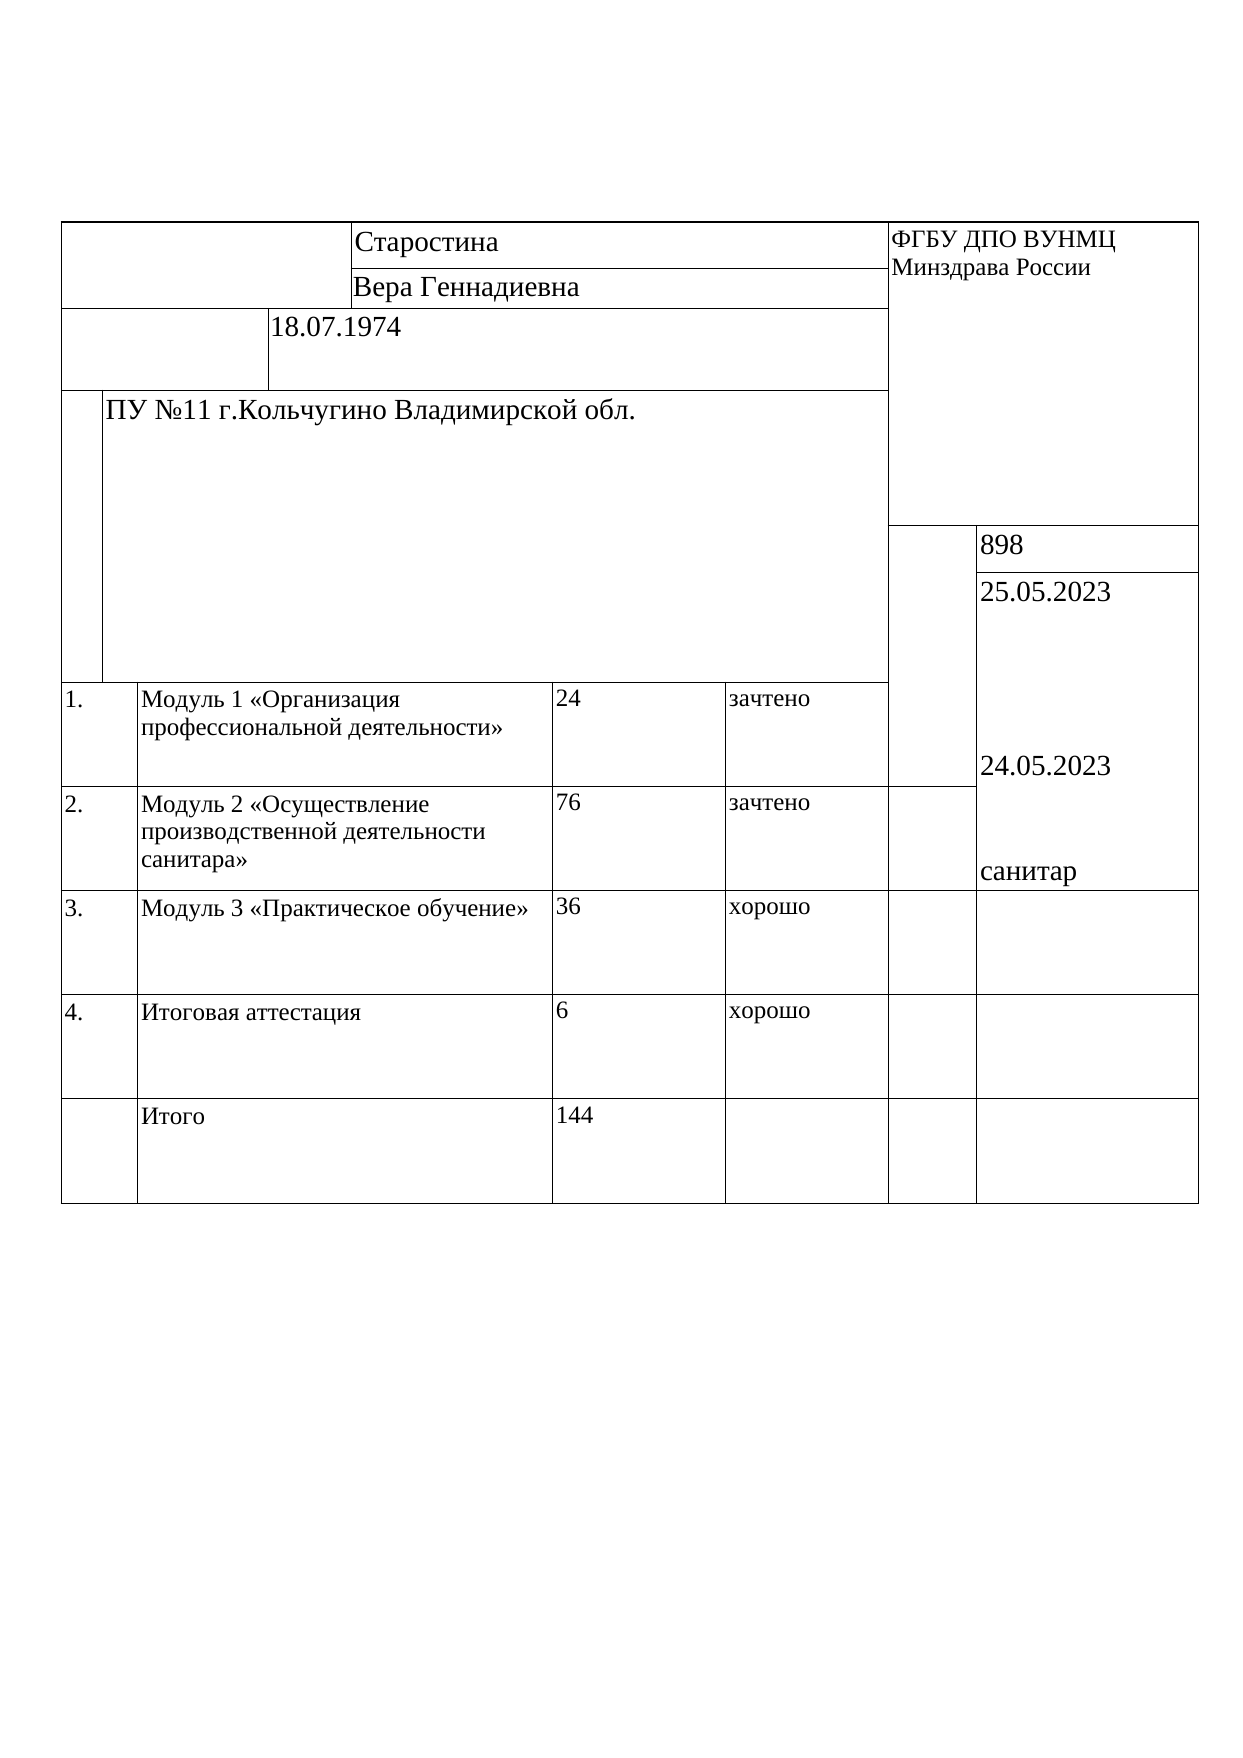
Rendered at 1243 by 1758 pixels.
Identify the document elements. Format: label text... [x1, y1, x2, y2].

table_cell [889, 787, 976, 890]
table_cell [62, 1099, 137, 1202]
table_cell 2. [62, 787, 137, 890]
table_cell 898 [977, 526, 1198, 572]
table_cell Вера Геннадиевна [352, 269, 888, 308]
table_cell [889, 891, 976, 994]
table_header [62, 223, 351, 308]
table_cell 36 [553, 891, 725, 994]
table_cell [889, 526, 976, 786]
table_cell хорошо [726, 891, 888, 994]
table_header ФГБУ ДПО ВУНМЦ Минздрава России [889, 223, 1198, 525]
table_cell Модуль 1 «Организация профессиональной деятельности» [138, 683, 552, 786]
table_cell [62, 309, 268, 389]
table_cell Итоговая аттестация [138, 995, 552, 1098]
table_cell 144 [553, 1099, 725, 1202]
table_cell [889, 995, 976, 1098]
table_header Старостина [352, 223, 888, 268]
table_cell 4. [62, 995, 137, 1098]
table_cell 1. [62, 683, 137, 786]
table_cell [889, 1099, 976, 1202]
table_cell [977, 995, 1198, 1098]
table_cell 6 [553, 995, 725, 1098]
table_cell [977, 1099, 1198, 1202]
table_cell ПУ №11 г.Кольчугино Владимирской обл. [103, 391, 888, 682]
table_cell Модуль 3 «Практическое обучение» [138, 891, 552, 994]
table_cell зачтено [726, 787, 888, 890]
table_cell Итого [138, 1099, 552, 1202]
table_cell 24 [553, 683, 725, 786]
table_cell хорошо [726, 995, 888, 1098]
table_cell 3. [62, 891, 137, 994]
table_cell Модуль 2 «Осуществление производственной деятельности санитара» [138, 787, 552, 890]
table_cell 25.05.2023 24.05.2023 санитар [977, 573, 1198, 890]
table_cell [977, 891, 1198, 994]
table_cell [726, 1099, 888, 1202]
table_cell зачтено [726, 683, 888, 786]
table_cell 18.07.1974 [269, 309, 888, 389]
table_cell 76 [553, 787, 725, 890]
table_cell [62, 391, 102, 682]
